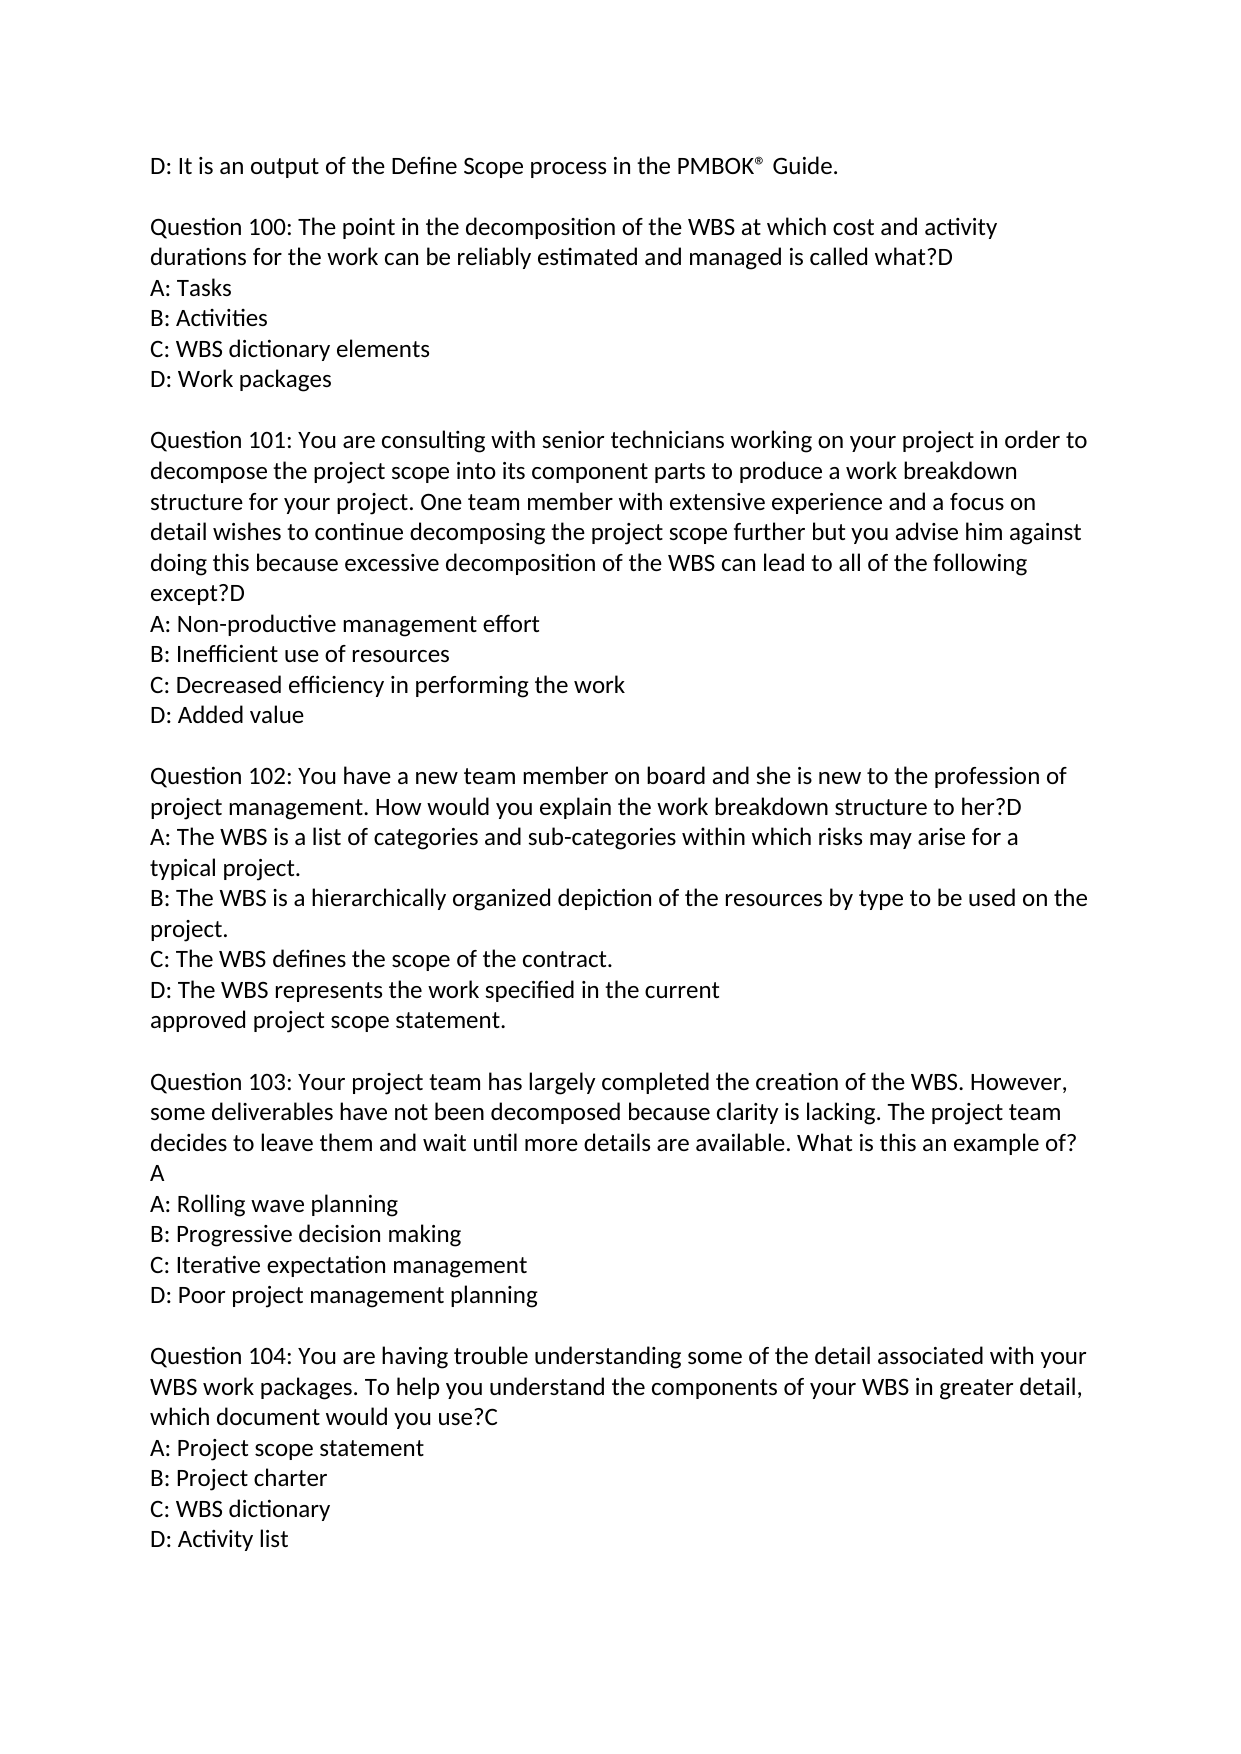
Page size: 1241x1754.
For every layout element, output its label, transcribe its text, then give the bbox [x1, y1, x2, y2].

text D: Work packages [150, 364, 1090, 394]
text Question 104: You are having trouble understanding some of the detail associated with your WBS work packages. To help you understand the components of your WBS in greater detail, which document would you use?C [150, 1340, 1090, 1432]
text A: Rolling wave planning [150, 1188, 1090, 1218]
text B: Activities [150, 303, 1090, 333]
text Question 102: You have a new team member on board and she is new to the profession of project management. How would you explain the work breakdown structure to her?D [150, 760, 1090, 821]
text D: The WBS represents the work specified in the current [150, 974, 1090, 1004]
text D: Added value [150, 699, 1090, 730]
text A: Project scope statement [150, 1432, 1090, 1462]
text D: It is an output of the Define Scope process in the PMBOK® Guide. [150, 150, 1090, 181]
text A: Non-productive management effort [150, 608, 1090, 638]
text Question 100: The point in the decomposition of the WBS at which cost and activity durations for the work can be reliably estimated and managed is called what?D [150, 211, 1090, 272]
text C: Iterative expectation management [150, 1249, 1090, 1279]
text B: Project charter [150, 1462, 1090, 1493]
text B: Inefficient use of resources [150, 638, 1090, 669]
text approved project scope statement. [150, 1004, 1090, 1035]
text Question 103: Your project team has largely completed the creation of the WBS. However, some deliverables have not been decomposed because clarity is lacking. The project team decides to leave them and wait until more details are available. What is this an example of?A [150, 1066, 1090, 1188]
text B: The WBS is a hierarchically organized depiction of the resources by type to be used on the project. [150, 882, 1090, 943]
text C: Decreased efficiency in performing the work [150, 669, 1090, 699]
text C: The WBS defines the scope of the contract. [150, 943, 1090, 974]
text B: Progressive decision making [150, 1218, 1090, 1249]
text C: WBS dictionary [150, 1493, 1090, 1523]
text D: Activity list [150, 1523, 1090, 1554]
text D: Poor project management planning [150, 1279, 1090, 1310]
text Question 101: You are consulting with senior technicians working on your project in order to decompose the project scope into its component parts to produce a work breakdown structure for your project. One team member with extensive experience and a focus on detail wishes to continue decomposing the project scope further but you advise him against doing this because excessive decomposition of the WBS can lead to all of the following except?D [150, 425, 1090, 608]
text A: Tasks [150, 272, 1090, 303]
text C: WBS dictionary elements [150, 333, 1090, 364]
text A: The WBS is a list of categories and sub-categories within which risks may arise for a typical project. [150, 821, 1090, 882]
